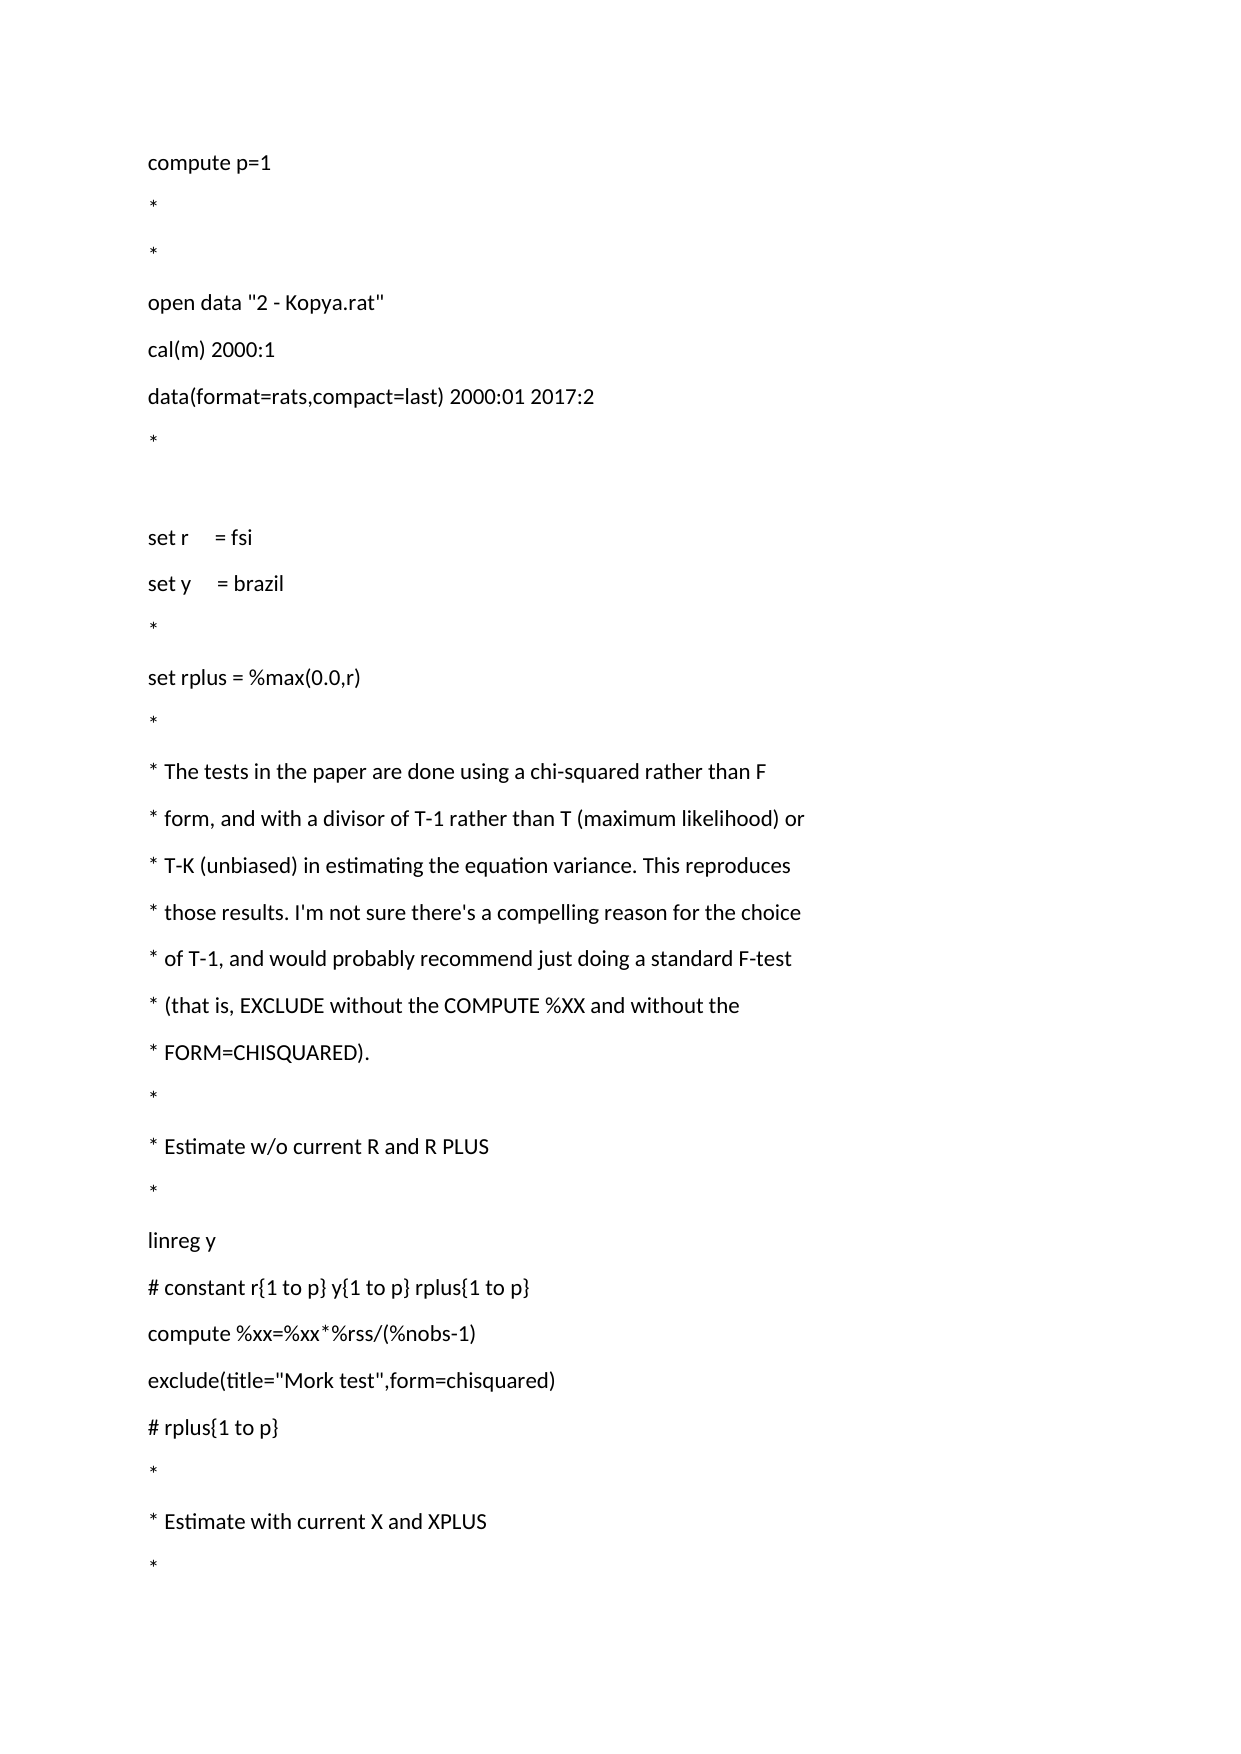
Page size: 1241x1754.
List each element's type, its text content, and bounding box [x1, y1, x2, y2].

text * Estimate w/o current R and R PLUS [148, 1132, 1093, 1160]
text linreg y [148, 1226, 1093, 1254]
text * of T-1, and would probably recommend just doing a standard F-test [148, 944, 1093, 972]
text set r = fsi [148, 523, 1093, 551]
text * [148, 429, 1093, 457]
text cal(m) 2000:1 [148, 335, 1093, 363]
text set y = brazil [148, 569, 1093, 597]
text * Estimate with current X and XPLUS [148, 1507, 1093, 1535]
text * FORM=CHISQUARED). [148, 1038, 1093, 1066]
text * (that is, EXCLUDE without the COMPUTE %XX and without the [148, 991, 1093, 1019]
text * T-K (unbiased) in estimating the equation variance. This reproduces [148, 851, 1093, 879]
text * [148, 710, 1093, 738]
text # constant r{1 to p} y{1 to p} rplus{1 to p} [148, 1273, 1093, 1301]
text * [148, 1179, 1093, 1207]
text * those results. I'm not sure there's a compelling reason for the choice [148, 898, 1093, 926]
text * The tests in the paper are done using a chi-squared rather than F [148, 757, 1093, 785]
text * [148, 1554, 1093, 1582]
text * form, and with a divisor of T-1 rather than T (maximum likelihood) or [148, 804, 1093, 832]
text exclude(title="Mork test",form=chisquared) [148, 1366, 1093, 1394]
text * [148, 1460, 1093, 1488]
text compute %xx=%xx*%rss/(%nobs-1) [148, 1319, 1093, 1347]
text * [148, 241, 1093, 269]
text * [148, 194, 1093, 222]
text * [148, 616, 1093, 644]
text compute p=1 [148, 148, 1093, 176]
text data(format=rats,compact=last) 2000:01 2017:2 [148, 382, 1093, 410]
text * [148, 1085, 1093, 1113]
text open data "2 - Kopya.rat" [148, 288, 1093, 316]
text # rplus{1 to p} [148, 1413, 1093, 1441]
text set rplus = %max(0.0,r) [148, 663, 1093, 691]
